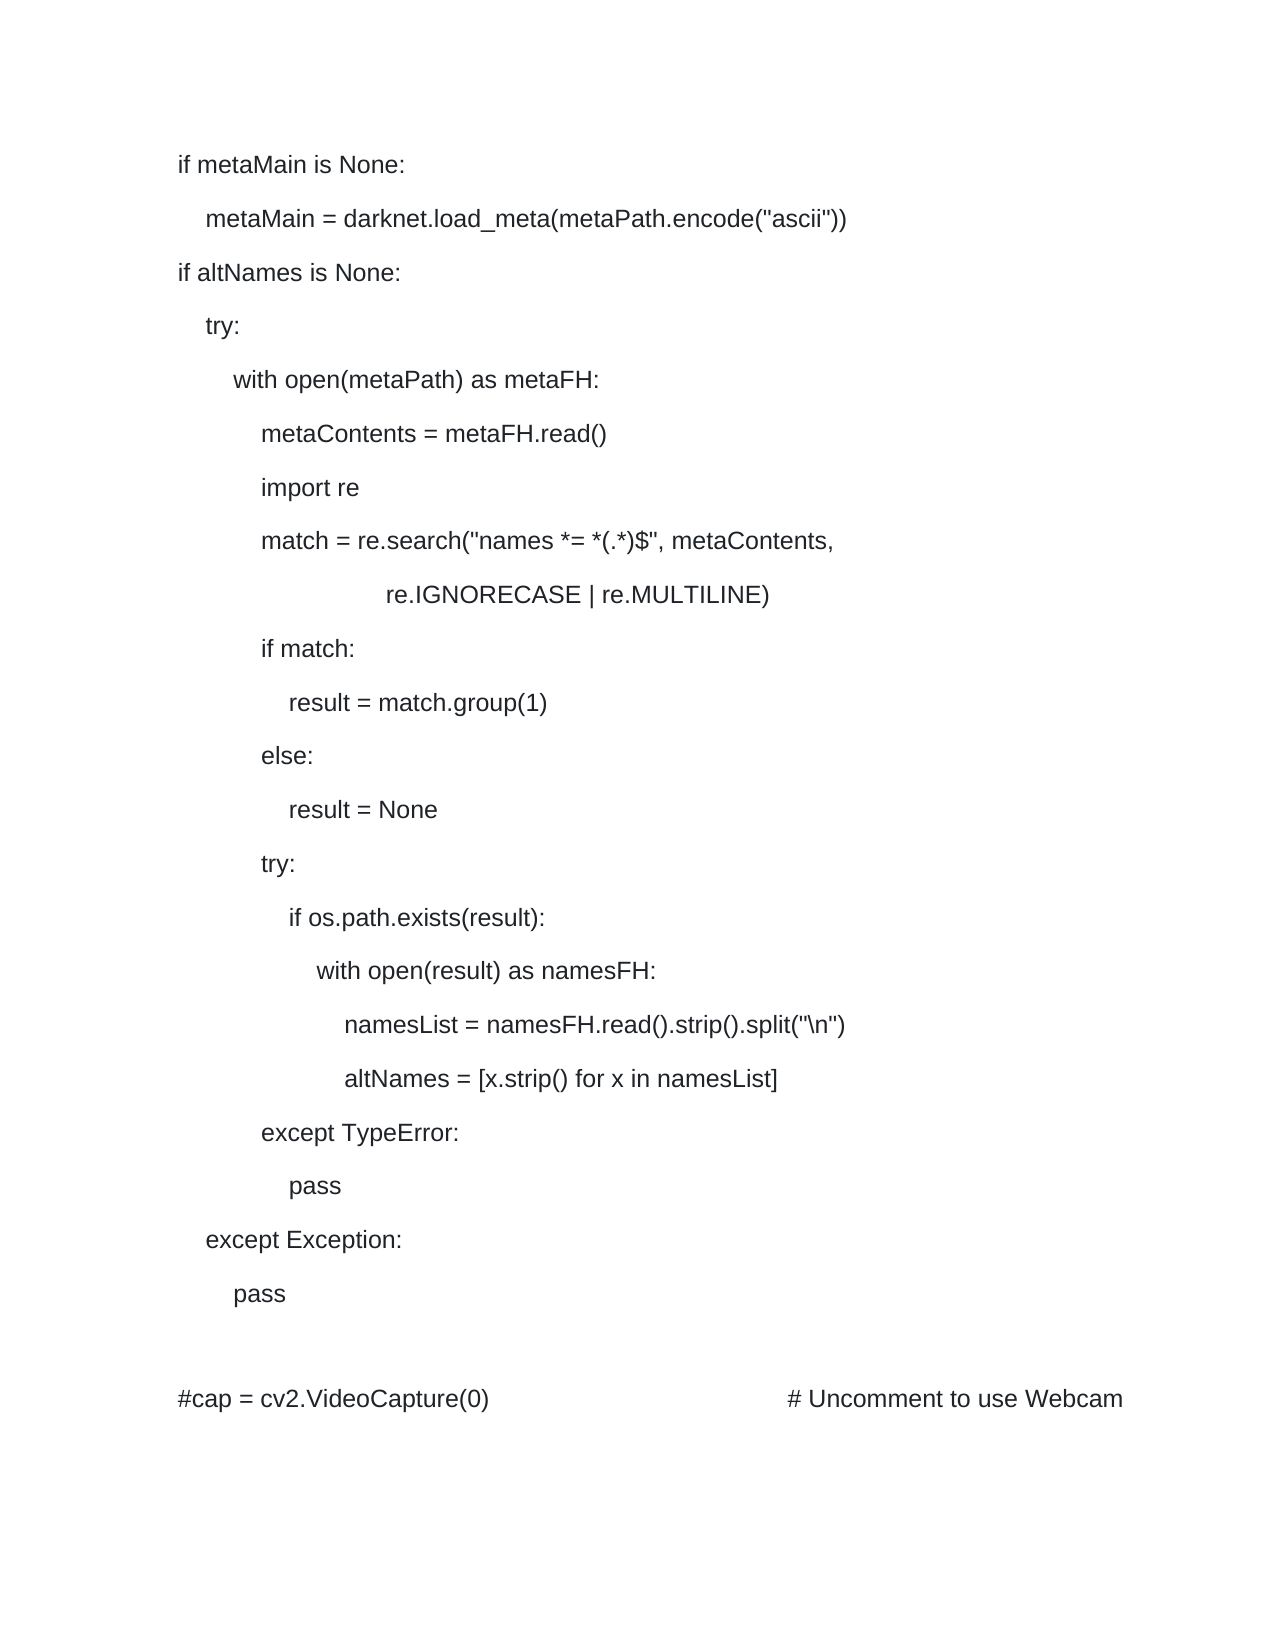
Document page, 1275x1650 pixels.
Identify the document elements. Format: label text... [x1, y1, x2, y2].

text match = re.search("names *= *(.*)$", metaContents, [150, 526, 1125, 555]
text except Exception: [150, 1225, 1125, 1254]
text altNames = [x.strip() for x in namesList] [150, 1064, 1125, 1092]
text if altNames is None: [150, 257, 1125, 286]
text else: [150, 741, 1125, 770]
text if metaMain is None: [150, 150, 1125, 179]
text namesList = namesFH.read().strip().split("\n") [150, 1010, 1125, 1039]
text with open(result) as namesFH: [150, 956, 1125, 985]
text try: [150, 311, 1125, 340]
text result = match.group(1) [150, 687, 1125, 716]
text pass [150, 1279, 1125, 1307]
text if match: [150, 634, 1125, 662]
text re.IGNORECASE | re.MULTILINE) [150, 580, 1125, 609]
text except TypeError: [150, 1117, 1125, 1146]
text result = None [150, 795, 1125, 824]
text try: [150, 849, 1125, 877]
text import re [150, 472, 1125, 501]
text if os.path.exists(result): [150, 902, 1125, 931]
text #cap = cv2.VideoCapture(0) # Uncomment to use Webcam [150, 1384, 1125, 1413]
text metaContents = metaFH.read() [150, 419, 1125, 447]
text pass [150, 1171, 1125, 1200]
text with open(metaPath) as metaFH: [150, 365, 1125, 394]
text metaMain = darknet.load_meta(metaPath.encode("ascii")) [150, 204, 1125, 232]
